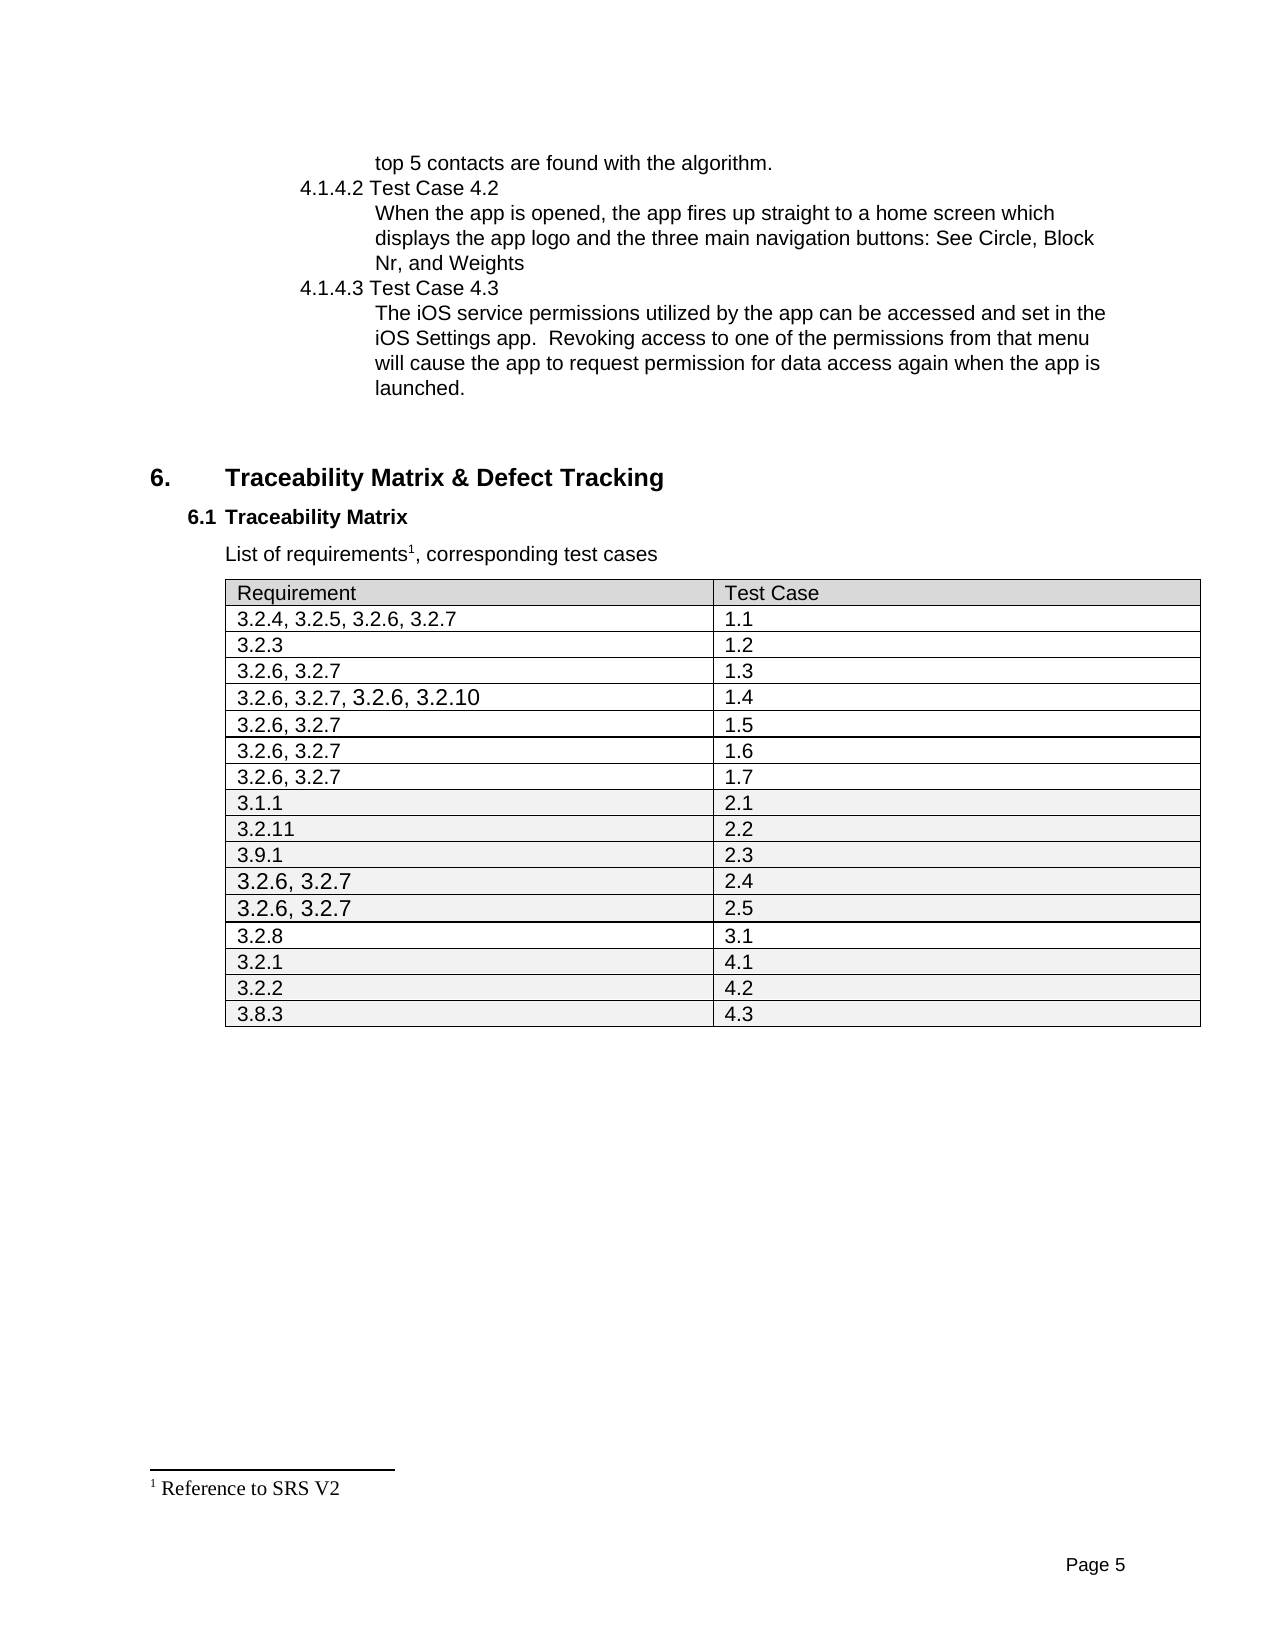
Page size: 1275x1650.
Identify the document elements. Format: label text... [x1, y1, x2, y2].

table_cell 1.6 [714, 738, 1200, 762]
table_cell 3.2.6, 3.2.7 [226, 895, 713, 921]
table_header Test Case [714, 580, 1200, 605]
table_cell 3.2.1 [226, 949, 713, 973]
table_cell 3.2.6, 3.2.7, 3.2.6, 3.2.10 [226, 684, 713, 710]
table_cell 2.4 [714, 868, 1200, 894]
text 4.1.4.2 Test Case 4.2 [300, 175, 1125, 200]
table_cell 2.1 [714, 790, 1200, 814]
table_cell 2.2 [714, 816, 1200, 841]
subtitle Traceability Matrix & Defect Tracking [150, 462, 1125, 491]
table_cell 3.1 [714, 923, 1200, 947]
table_cell 3.2.6, 3.2.7 [226, 658, 713, 683]
table_cell 3.1.1 [226, 790, 713, 814]
table_cell 1.5 [714, 711, 1200, 736]
table_cell 1.3 [714, 658, 1200, 683]
table_cell 3.2.6, 3.2.7 [226, 868, 713, 894]
subtitle Traceability Matrix [187, 504, 1125, 529]
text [375, 150, 1125, 175]
table_cell 2.5 [714, 895, 1200, 921]
table_cell 4.1 [714, 949, 1200, 973]
table_cell 4.2 [714, 975, 1200, 999]
text 4.1.4.3 Test Case 4.3 [300, 275, 1125, 300]
table_cell 3.2.6, 3.2.7 [226, 711, 713, 736]
table_cell 1.4 [714, 684, 1200, 710]
table_cell 3.9.1 [226, 842, 713, 867]
subtitle List of requirements, corresponding test cases [225, 541, 1125, 566]
table_cell 3.2.2 [226, 975, 713, 999]
table_cell 3.2.6, 3.2.7 [226, 764, 713, 788]
table_cell 1.2 [714, 632, 1200, 657]
table_cell 1.1 [714, 606, 1200, 631]
table_cell 1.7 [714, 764, 1200, 788]
table_cell 3.2.8 [226, 923, 713, 947]
text The iOS service permissions utilized by the app can be accessed and set in the iOS Settings app. Revoking access to one of the permissions from that menu will cause the app to request permission for data access again when the app is launched. [375, 300, 1125, 400]
table_cell 3.2.4, 3.2.5, 3.2.6, 3.2.7 [226, 606, 713, 631]
table_cell 3.2.11 [226, 816, 713, 841]
table_cell 4.3 [714, 1001, 1200, 1026]
table_cell 3.8.3 [226, 1001, 713, 1026]
text When the app is opened, the app fires up straight to a home screen which displays the app logo and the three main navigation buttons: See Circle, Block Nr, and Weights [375, 200, 1125, 275]
table_header Requirement [226, 580, 713, 605]
table_cell 3.2.6, 3.2.7 [226, 738, 713, 762]
table_cell 2.3 [714, 842, 1200, 867]
table_cell 3.2.3 [226, 632, 713, 657]
